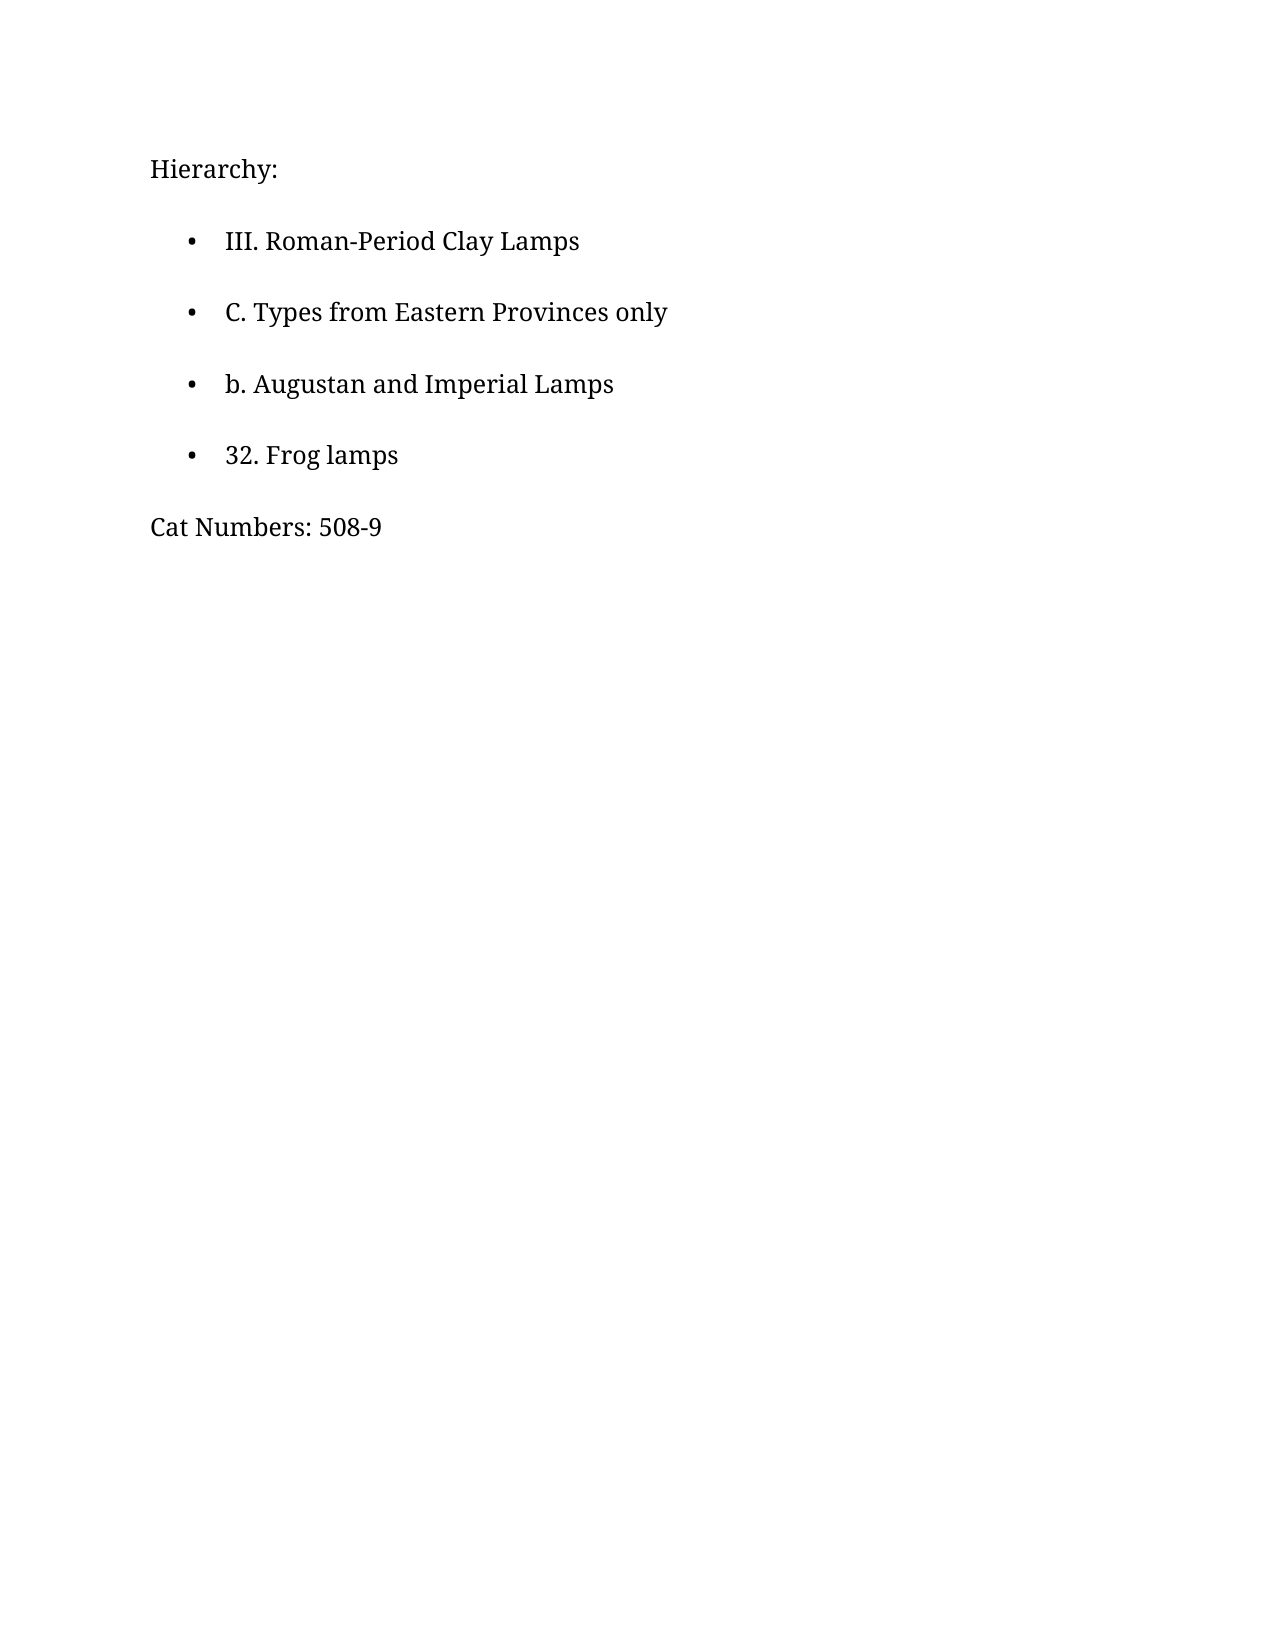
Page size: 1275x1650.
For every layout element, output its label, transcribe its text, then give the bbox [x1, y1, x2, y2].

text • C. Types from Eastern Provinces only [187, 293, 1125, 331]
text Hierarchy: [150, 150, 1125, 187]
text • 32. Frog lamps [187, 436, 1125, 474]
text • III. Roman-Period Clay Lamps [187, 222, 1125, 259]
text Cat Numbers: 508-9 [150, 508, 1125, 545]
text • b. Augustan and Imperial Lamps [187, 365, 1125, 402]
